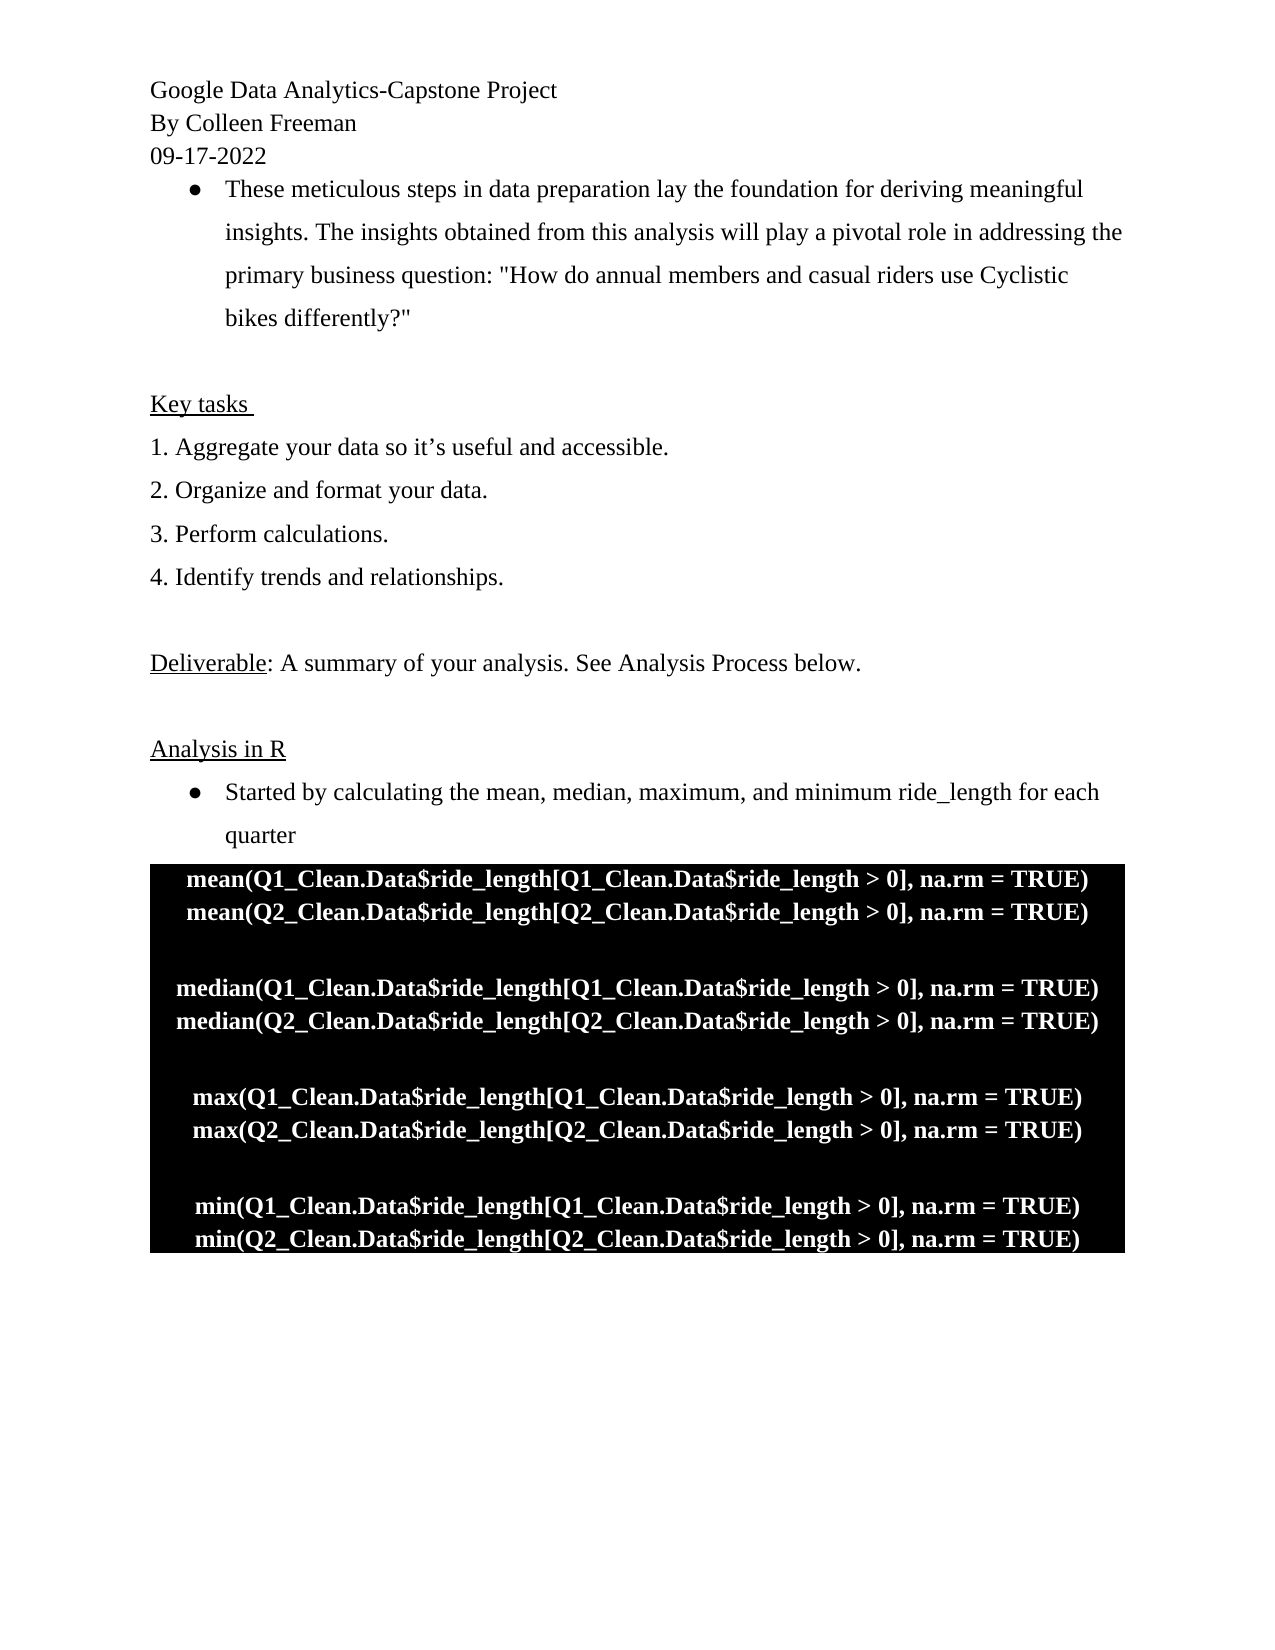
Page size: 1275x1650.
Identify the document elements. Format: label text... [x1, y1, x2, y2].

text 2. Organize and format your data. [150, 476, 1125, 504]
text Deliverable: A summary of your analysis. See Analysis Process below. [150, 648, 1125, 677]
list Started by calculating the mean, median, maximum, and minimum ride_length for each quarter [187, 777, 1125, 849]
text 3. Perform calculations. [150, 519, 1125, 547]
text mean(Q1_Clean.Data$ride_length[Q1_Clean.Data$ride_length > 0], na.rm = TRUE) [150, 864, 1125, 892]
text mean(Q2_Clean.Data$ride_length[Q2_Clean.Data$ride_length > 0], na.rm = TRUE) [150, 897, 1125, 925]
text min(Q1_Clean.Data$ride_length[Q1_Clean.Data$ride_length > 0], na.rm = TRUE) [150, 1191, 1125, 1220]
text Analysis in R [150, 734, 1125, 763]
text max(Q1_Clean.Data$ride_length[Q1_Clean.Data$ride_length > 0], na.rm = TRUE) [150, 1082, 1125, 1111]
text max(Q2_Clean.Data$ride_length[Q2_Clean.Data$ride_length > 0], na.rm = TRUE) [150, 1115, 1125, 1144]
text median(Q2_Clean.Data$ride_length[Q2_Clean.Data$ride_length > 0], na.rm = TRUE) [150, 1006, 1125, 1034]
text 4. Identify trends and relationships. [150, 562, 1125, 591]
list These meticulous steps in data preparation lay the foundation for deriving meaningful insights. The insights obtained from this analysis will play a pivotal role in addressing the primary business question: "How do annual members and casual riders use Cyclistic bikes differently?" [187, 174, 1125, 332]
text median(Q1_Clean.Data$ride_length[Q1_Clean.Data$ride_length > 0], na.rm = TRUE) [150, 973, 1125, 1002]
text min(Q2_Clean.Data$ride_length[Q2_Clean.Data$ride_length > 0], na.rm = TRUE) [150, 1224, 1125, 1253]
text Key tasks [150, 389, 1125, 418]
text 1. Aggregate your data so it’s useful and accessible. [150, 432, 1125, 461]
